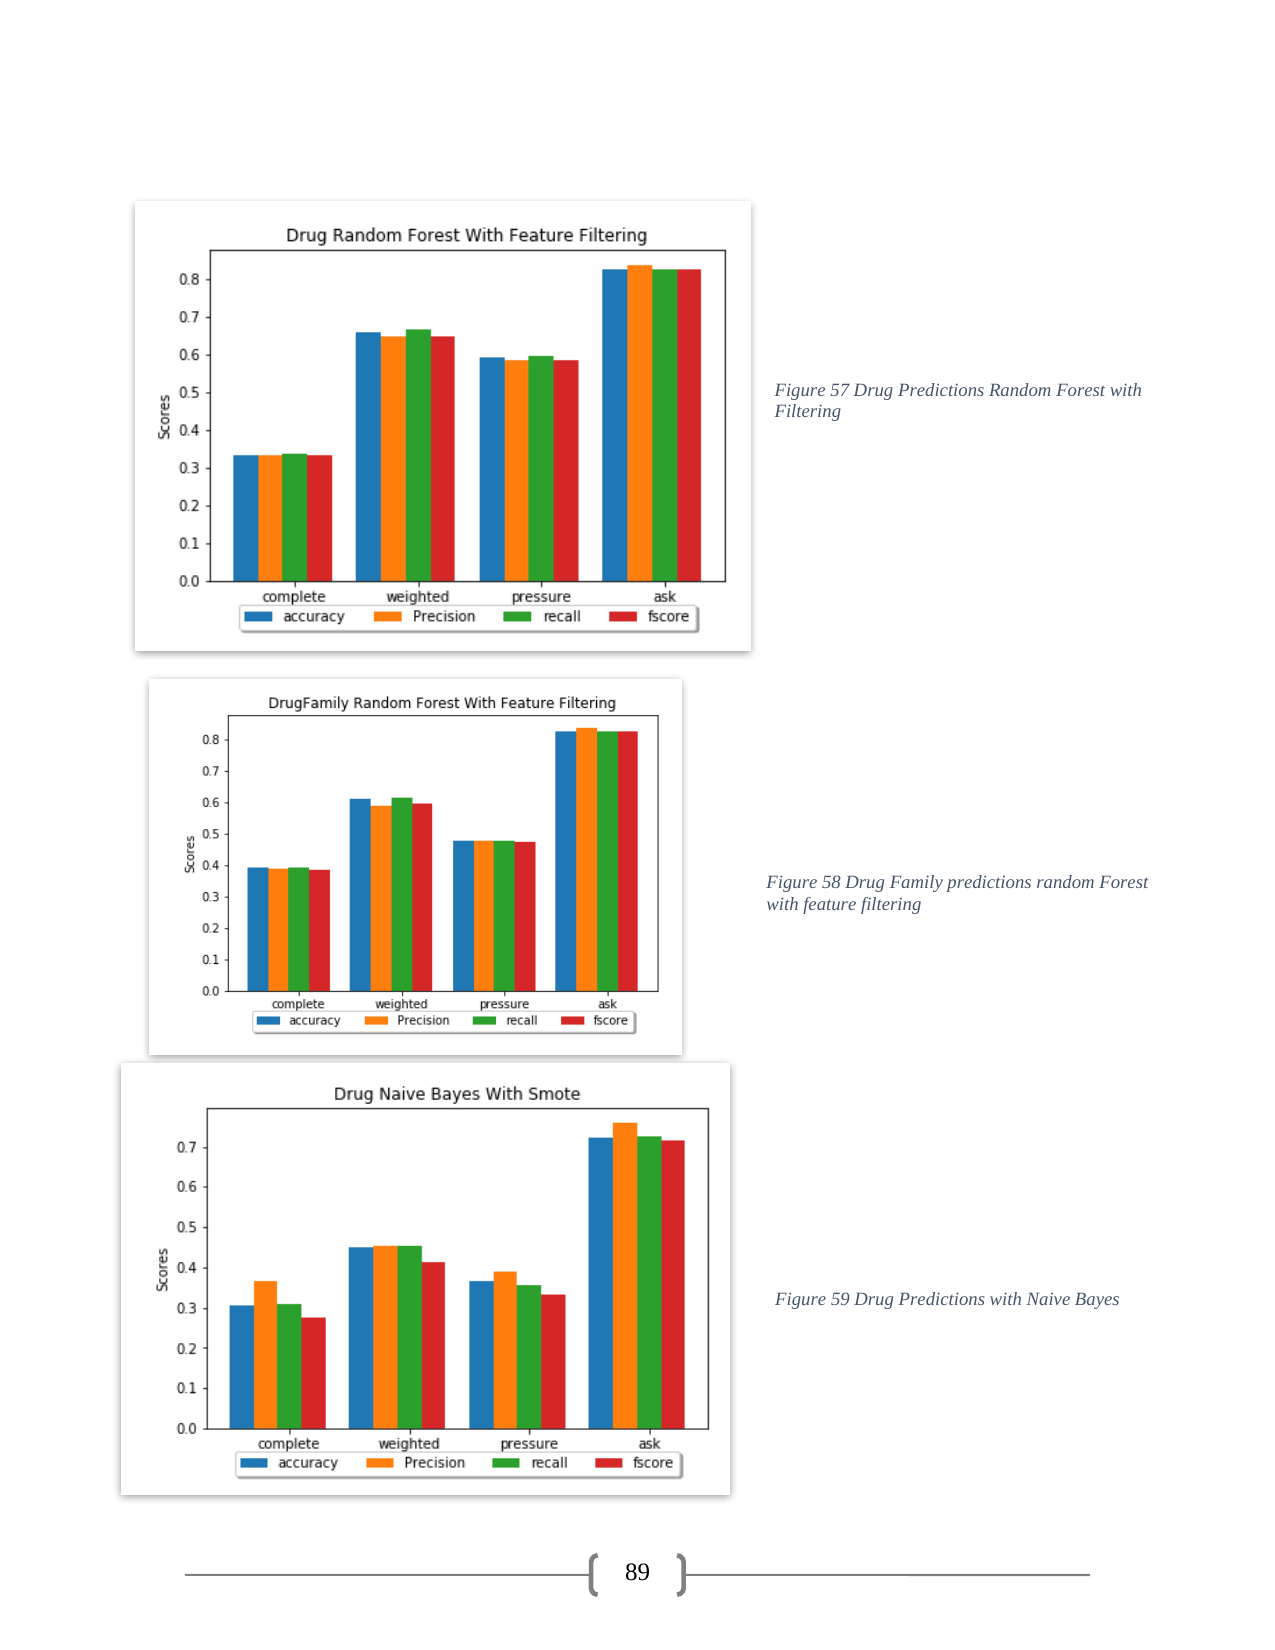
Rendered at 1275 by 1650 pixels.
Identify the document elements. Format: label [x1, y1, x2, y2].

picture [136, 1078, 715, 1480]
picture [164, 694, 667, 1040]
picture [150, 216, 736, 636]
